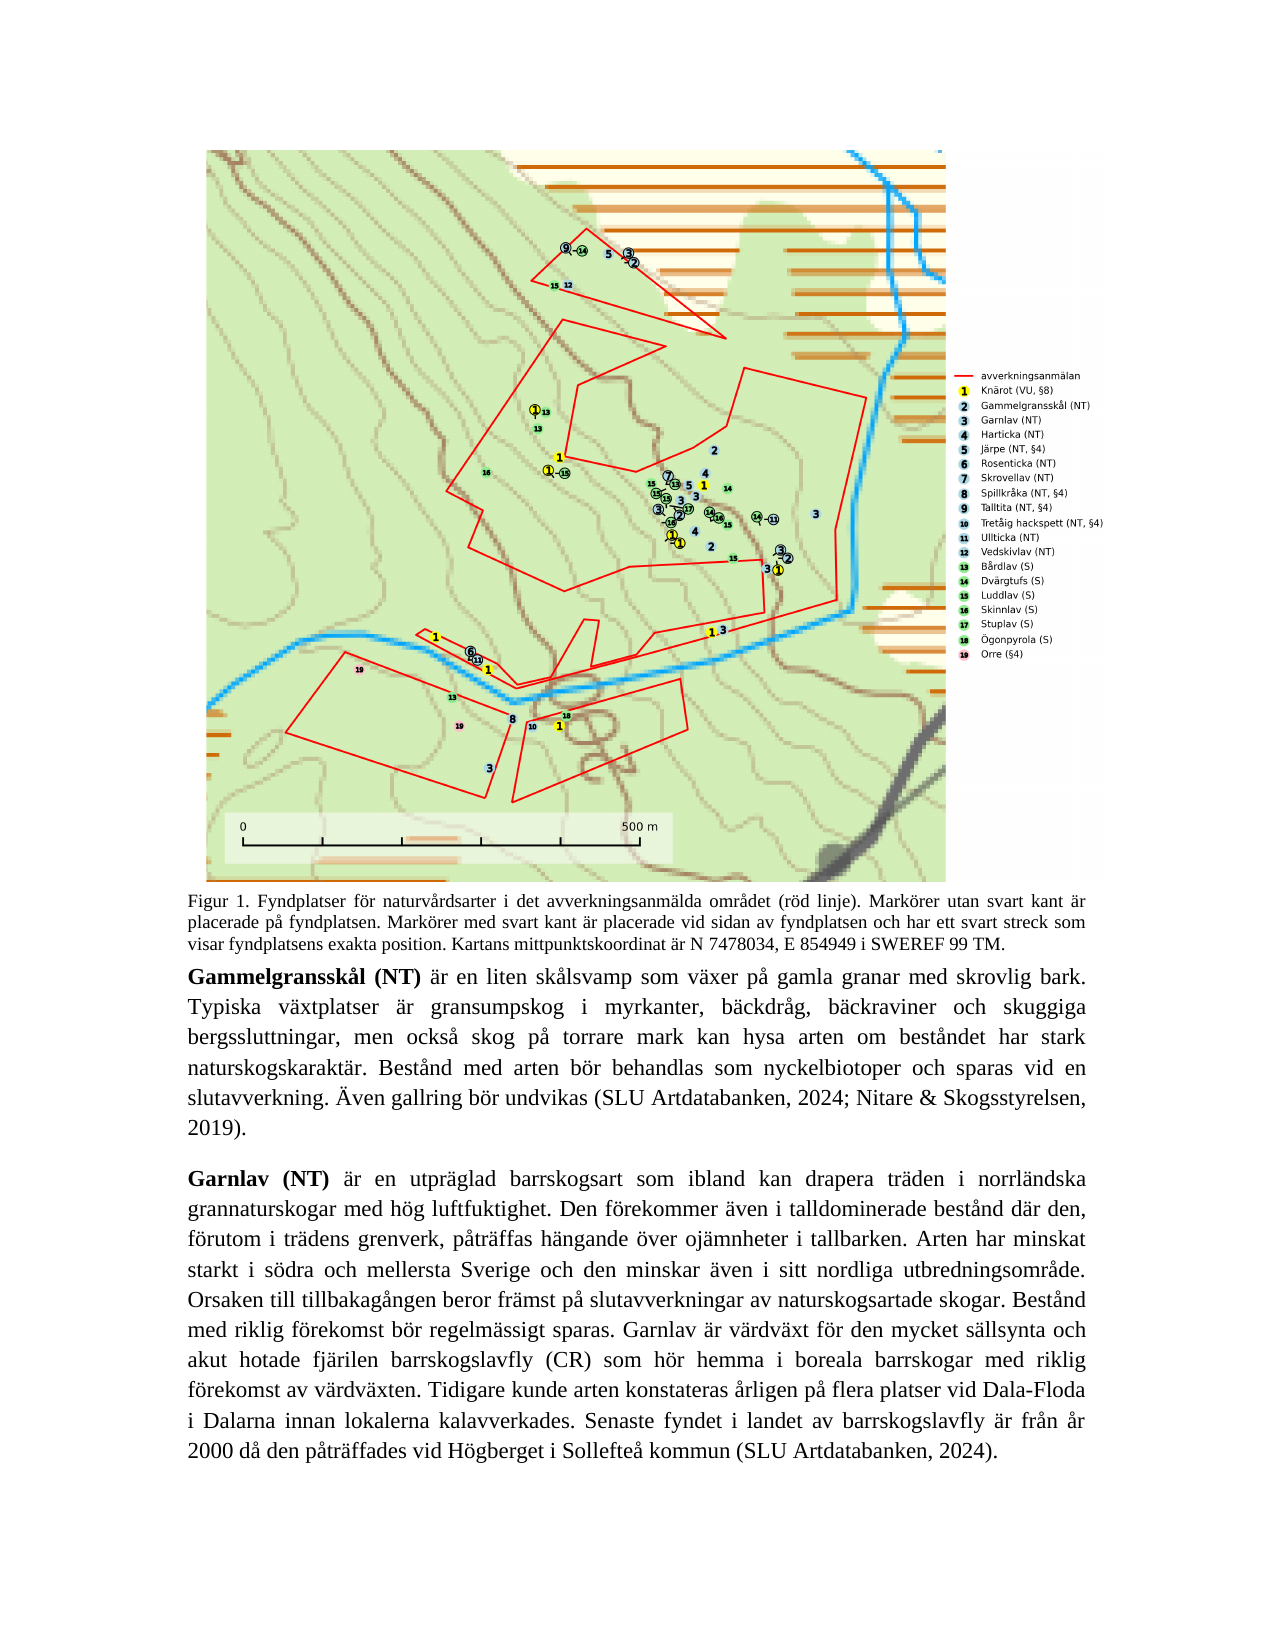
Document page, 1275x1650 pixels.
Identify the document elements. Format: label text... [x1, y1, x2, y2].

text Figur 1. Fyndplatser för naturvårdsarter i det avverkningsanmälda området (röd linje). Markörer utan svart kant är placerade på fyndplatsen. Markörer med svart kant är placerade vid sidan av fyndplatsen och har ett svart streck som visar fyndplatsens exakta position. Kartans mittpunktskoordinat är N 7478034, E 854949 i SWEREF 99 TM. [187, 890, 1087, 954]
text Gammelgransskål (NT) är en liten skålsvamp som växer på gamla granar med skrovlig bark. Typiska växtplatser är gransumpskog i myrkanter, bäckdråg, bäckraviner och skuggiga bergssluttningar, men också skog på torrare mark kan hysa arten om beståndet har stark naturskogskaraktär. Bestånd med arten bör behandlas som nyckelbiotoper och sparas vid en slutavverkning. Även gallring bör undvikas (SLU Artdatabanken, 2024; Nitare & Skogsstyrelsen, 2019). [187, 963, 1087, 1140]
text Garnlav (NT) är en utpräglad barrskogsart som ibland kan drapera träden i norrländska grannaturskogar med hög luftfuktighet. Den förekommer även i talldominerade bestånd där den, förutom i trädens grenverk, påträffas hängande över ojämnheter i tallbarken. Arten har minskat starkt i södra och mellersta Sverige och den minskar även i sitt nordliga utbredningsområde. Orsaken till tillbakagången beror främst på slutavverkningar av naturskogsartade skogar. Bestånd med riklig förekomst bör regelmässigt sparas. Garnlav är värdväxt för den mycket sällsynta och akut hotade fjärilen barrskogslavfly (CR) som hör hemma i boreala barrskogar med riklig förekomst av värdväxten. Tidigare kunde arten konstateras årligen på flera platser vid Dala-Floda i Dalarna innan lokalerna kalavverkades. Senaste fyndet i landet av barrskogslavfly är från år 2000 då den påträffades vid Högberget i Sollefteå kommun (SLU Artdatabanken, 2024). [187, 1165, 1087, 1463]
picture [206, 150, 1107, 882]
